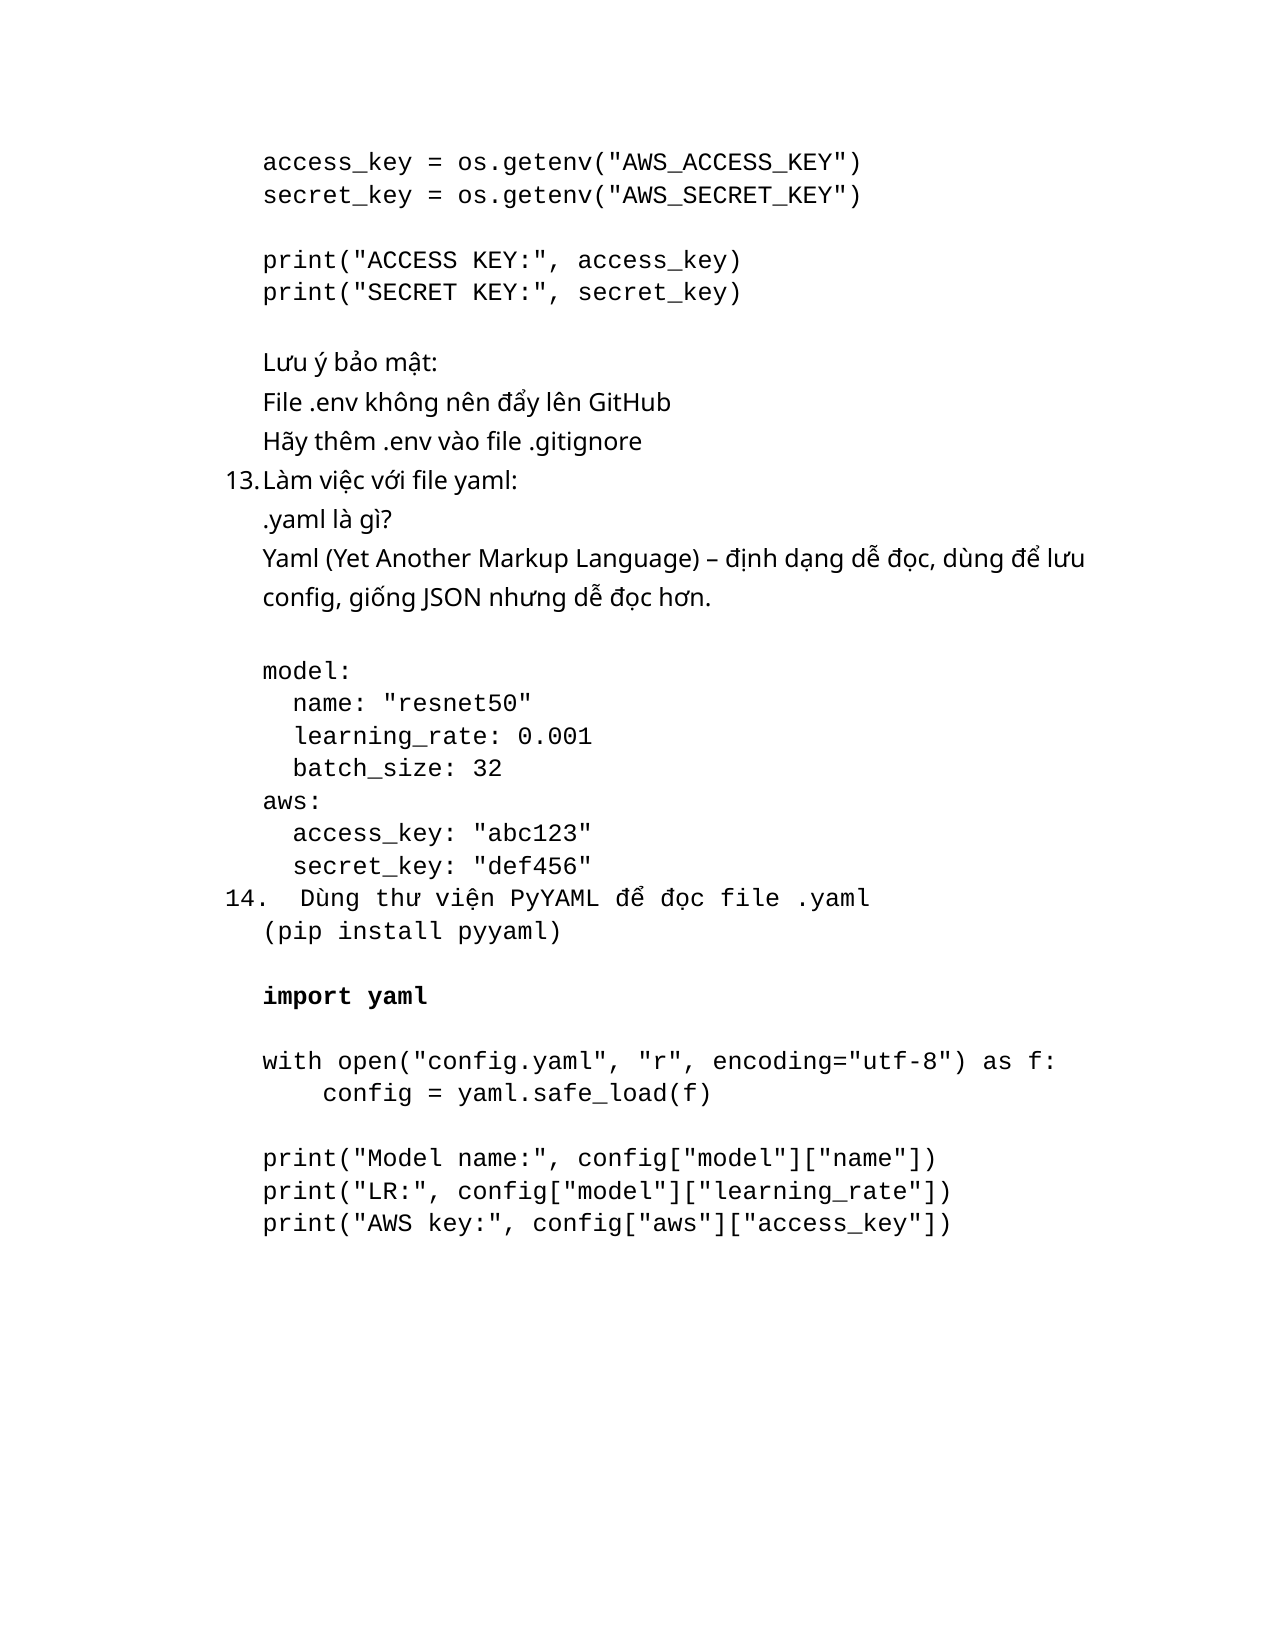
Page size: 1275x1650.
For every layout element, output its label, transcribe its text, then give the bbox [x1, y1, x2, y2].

list Yaml (Yet Another Markup Language) – định dạng dễ đọc, dùng để lưu config, giống JSON nhưng dễ đọc hơn. [262, 541, 1125, 614]
list learning_rate: 0.001 [262, 723, 1125, 752]
list Hãy thêm .env vào file .gitignore [262, 423, 1125, 457]
list name: "resnet50" [262, 691, 1125, 719]
list secret_key: "def456" [262, 853, 1125, 882]
list secret_key = os.getenv("AWS_SECRET_KEY") [262, 182, 1125, 211]
list with open("config.yaml", "r", encoding="utf-8") as f: [262, 1048, 1125, 1077]
list config = yaml.safe_load(f) [262, 1081, 1125, 1109]
list Lưu ý bảo mật: [262, 345, 1125, 379]
list aws: [262, 788, 1125, 817]
list print("LR:", config["model"]["learning_rate"]) [262, 1178, 1125, 1207]
list print("AWS key:", config["aws"]["access_key"]) [262, 1211, 1125, 1239]
list access_key: "abc123" [262, 821, 1125, 849]
list Làm việc với file yaml: [225, 462, 1125, 497]
list Dùng thư viện PyYAML để đọc file .yaml [225, 886, 1125, 914]
list model: [262, 658, 1125, 687]
list .yaml là gì? [262, 502, 1125, 536]
list print("SECRET KEY:", secret_key) [262, 280, 1125, 308]
list access_key = os.getenv("AWS_ACCESS_KEY") [262, 150, 1125, 178]
list File .env không nên đẩy lên GitHub [262, 384, 1125, 418]
list batch_size: 32 [262, 756, 1125, 784]
list (pip install pyyaml) [262, 918, 1125, 947]
list print("ACCESS KEY:", access_key) [262, 247, 1125, 276]
list print("Model name:", config["model"]["name"]) [262, 1146, 1125, 1174]
list import yaml [262, 983, 1125, 1012]
